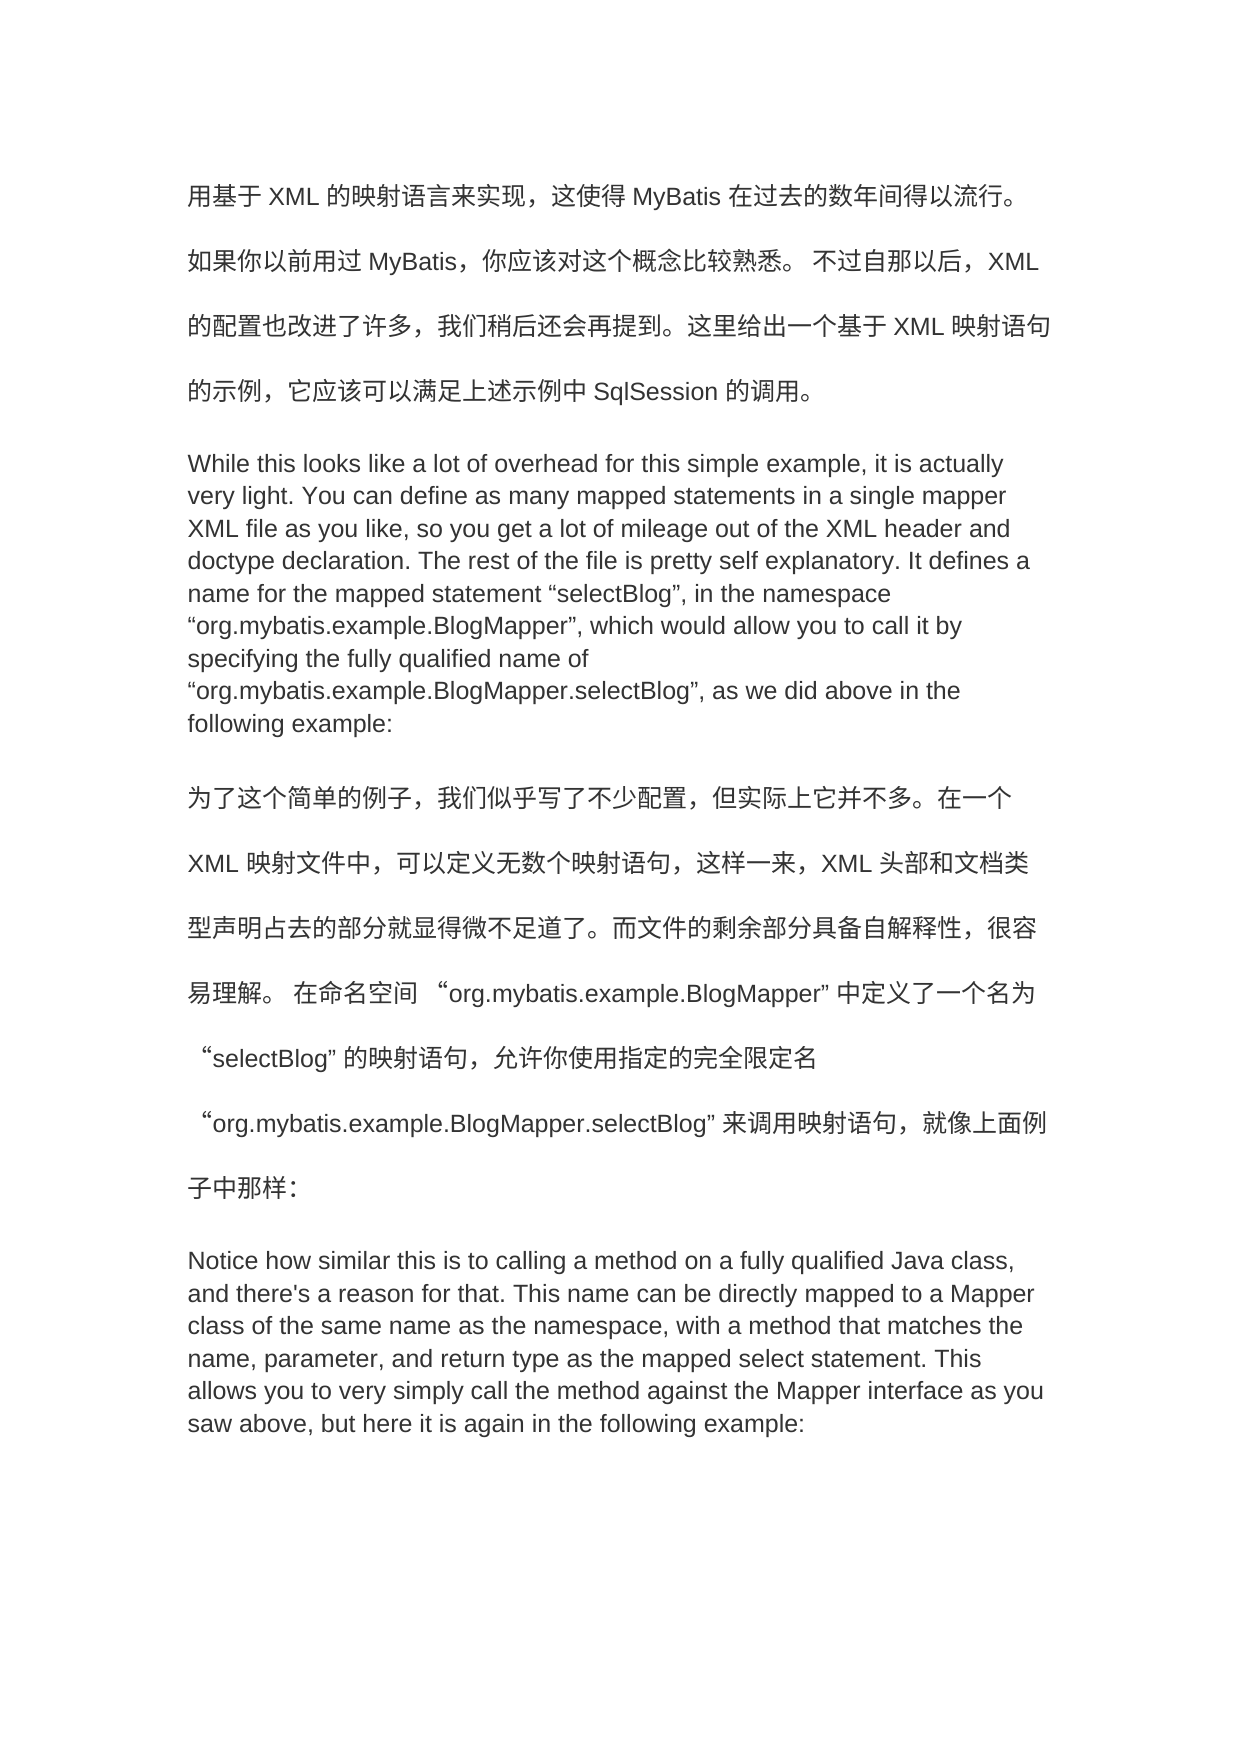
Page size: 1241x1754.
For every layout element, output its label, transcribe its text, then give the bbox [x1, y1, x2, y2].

text Notice how similar this is to calling a method on a fully qualified Java class, and there's a reason for that. This name can be directly mapped to a Mapper class of the same name as the namespace, with a method that matches the name, parameter, and return type as the mapped select statement. This allows you to very simply call the method against the Mapper interface as you saw above, but here it is again in the following example: [187, 1244, 1053, 1439]
text 为了这个简单的例子，我们似乎写了不少配置，但实际上它并不多。在一个 XML 映射文件中，可以定义无数个映射语句，这样一来，XML 头部和文档类型声明占去的部分就显得微不足道了。而文件的剩余部分具备自解释性，很容易理解。 在命名空间 “org.mybatis.example.BlogMapper” 中定义了一个名为 “selectBlog” 的映射语句，允许你使用指定的完全限定名 “org.mybatis.example.BlogMapper.selectBlog” 来调用映射语句，就像上面例子中那样： [187, 764, 1053, 1219]
text While this looks like a lot of overhead for this simple example, it is actually very light. You can define as many mapped statements in a single mapper XML file as you like, so you get a lot of mileage out of the XML header and doctype declaration. The rest of the file is pretty self explanatory. It defines a name for the mapped statement “selectBlog”, in the namespace “org.mybatis.example.BlogMapper”, which would allow you to call it by specifying the fully qualified name of “org.mybatis.example.BlogMapper.selectBlog”, as we did above in the following example: [187, 447, 1053, 739]
